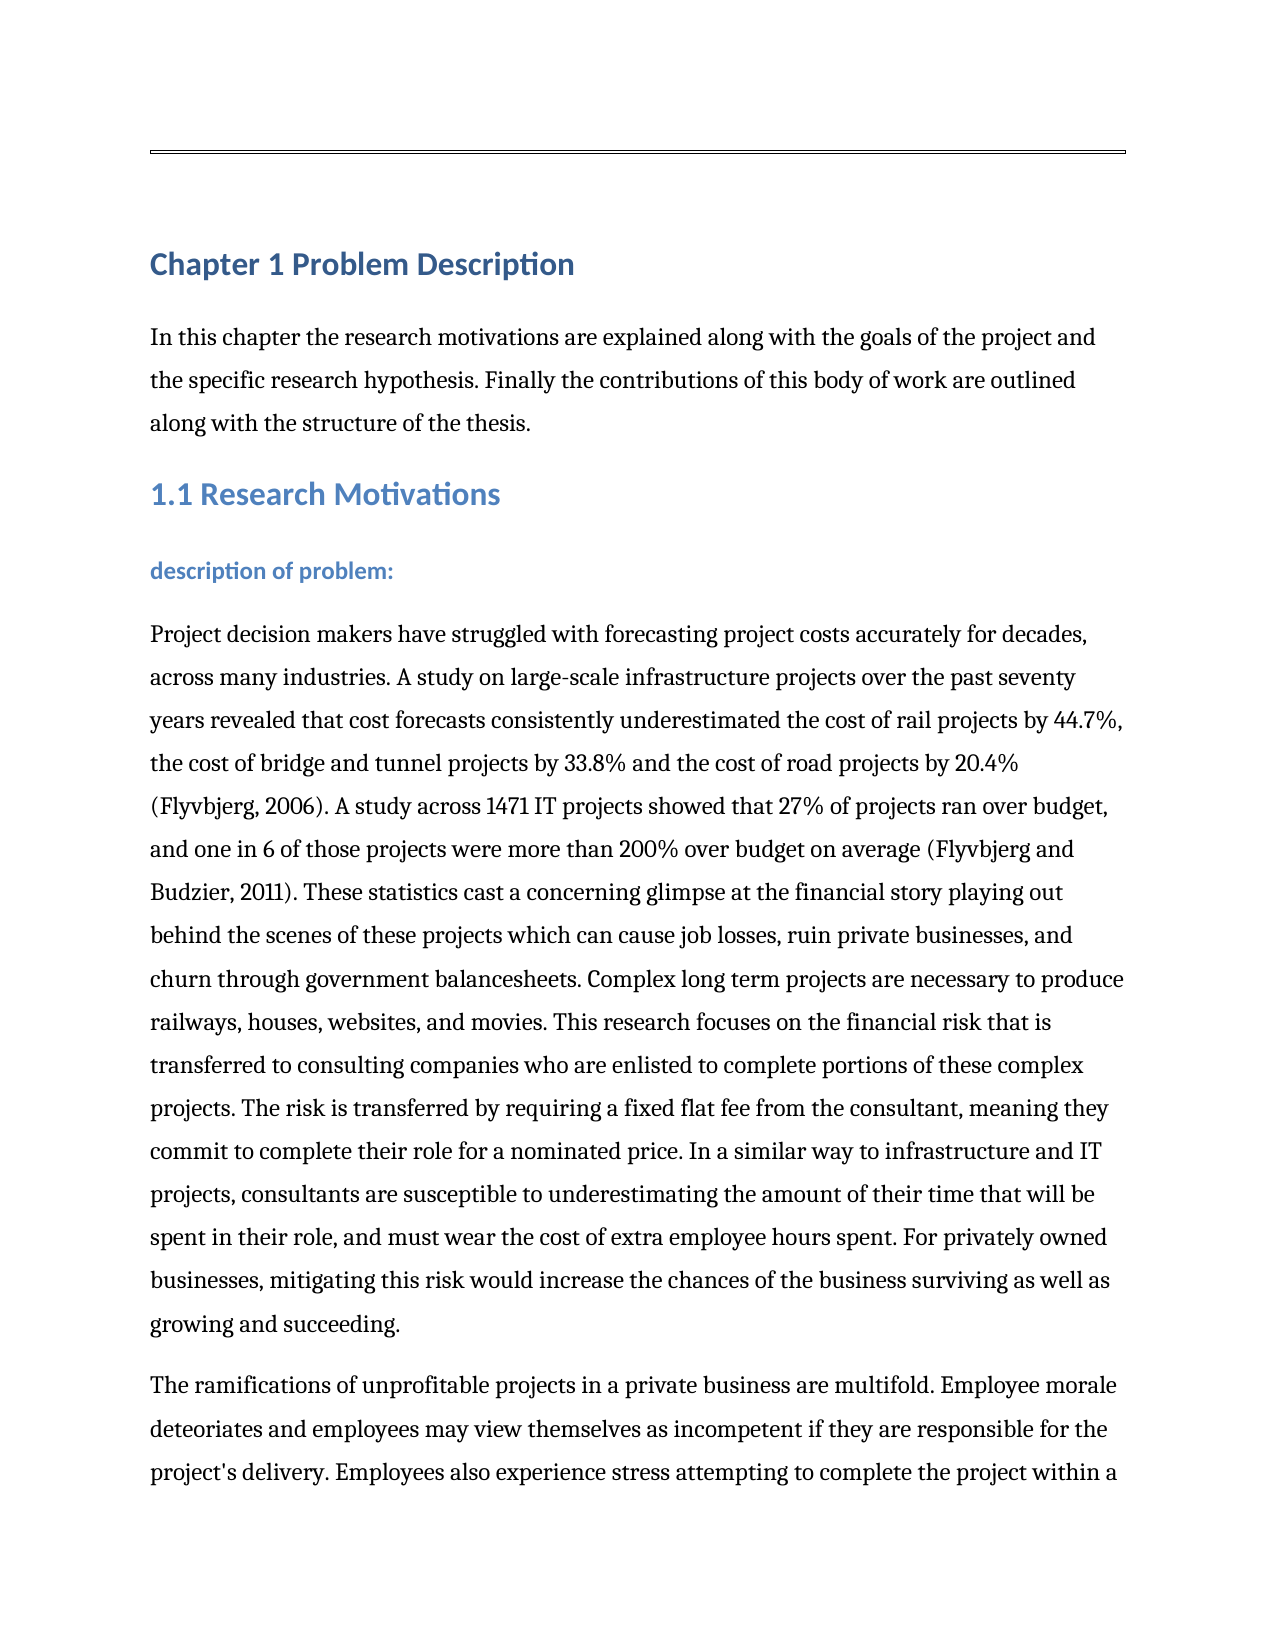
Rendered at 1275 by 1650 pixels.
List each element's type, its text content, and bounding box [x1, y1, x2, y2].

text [150, 1371, 1125, 1486]
text Project decision makers have struggled with forecasting project costs accurately for decades, across many industries. A study on large-scale infrastructure projects over the past seventy years revealed that cost forecasts consistently underestimated the cost of rail projects by 44.7%, the cost of bridge and tunnel projects by 33.8% and the cost of road projects by 20.4% (Flyvbjerg, 2006). A study across 1471 IT projects showed that 27% of projects ran over budget, and one in 6 of those projects were more than 200% over budget on average (Flyvbjerg and Budzier, 2011). These statistics cast a concerning glimpse at the financial story playing out behind the scenes of these projects which can cause job losses, ruin private businesses, and churn through government balancesheets. Complex long term projects are necessary to produce railways, houses, websites, and movies. This research focuses on the financial risk that is transferred to consulting companies who are enlisted to complete portions of these complex projects. The risk is transferred by requiring a fixed flat fee from the consultant, meaning they commit to complete their role for a nominated price. In a similar way to infrastructure and IT projects, consultants are susceptible to underestimating the amount of their time that will be spent in their role, and must wear the cost of extra employee hours spent. For privately owned businesses, mitigating this risk would increase the chances of the business surviving as well as growing and succeeding. [150, 619, 1125, 1338]
subtitle Chapter 1 Problem Description [150, 243, 1125, 284]
text In this chapter the research motivations are explained along with the goals of the project and the specific research hypothesis. Finally the contributions of this body of work are outlined along with the structure of the thesis. [150, 323, 1125, 438]
subtitle description of problem: [150, 555, 1125, 586]
subtitle 1.1 Research Motivations [150, 473, 1125, 514]
